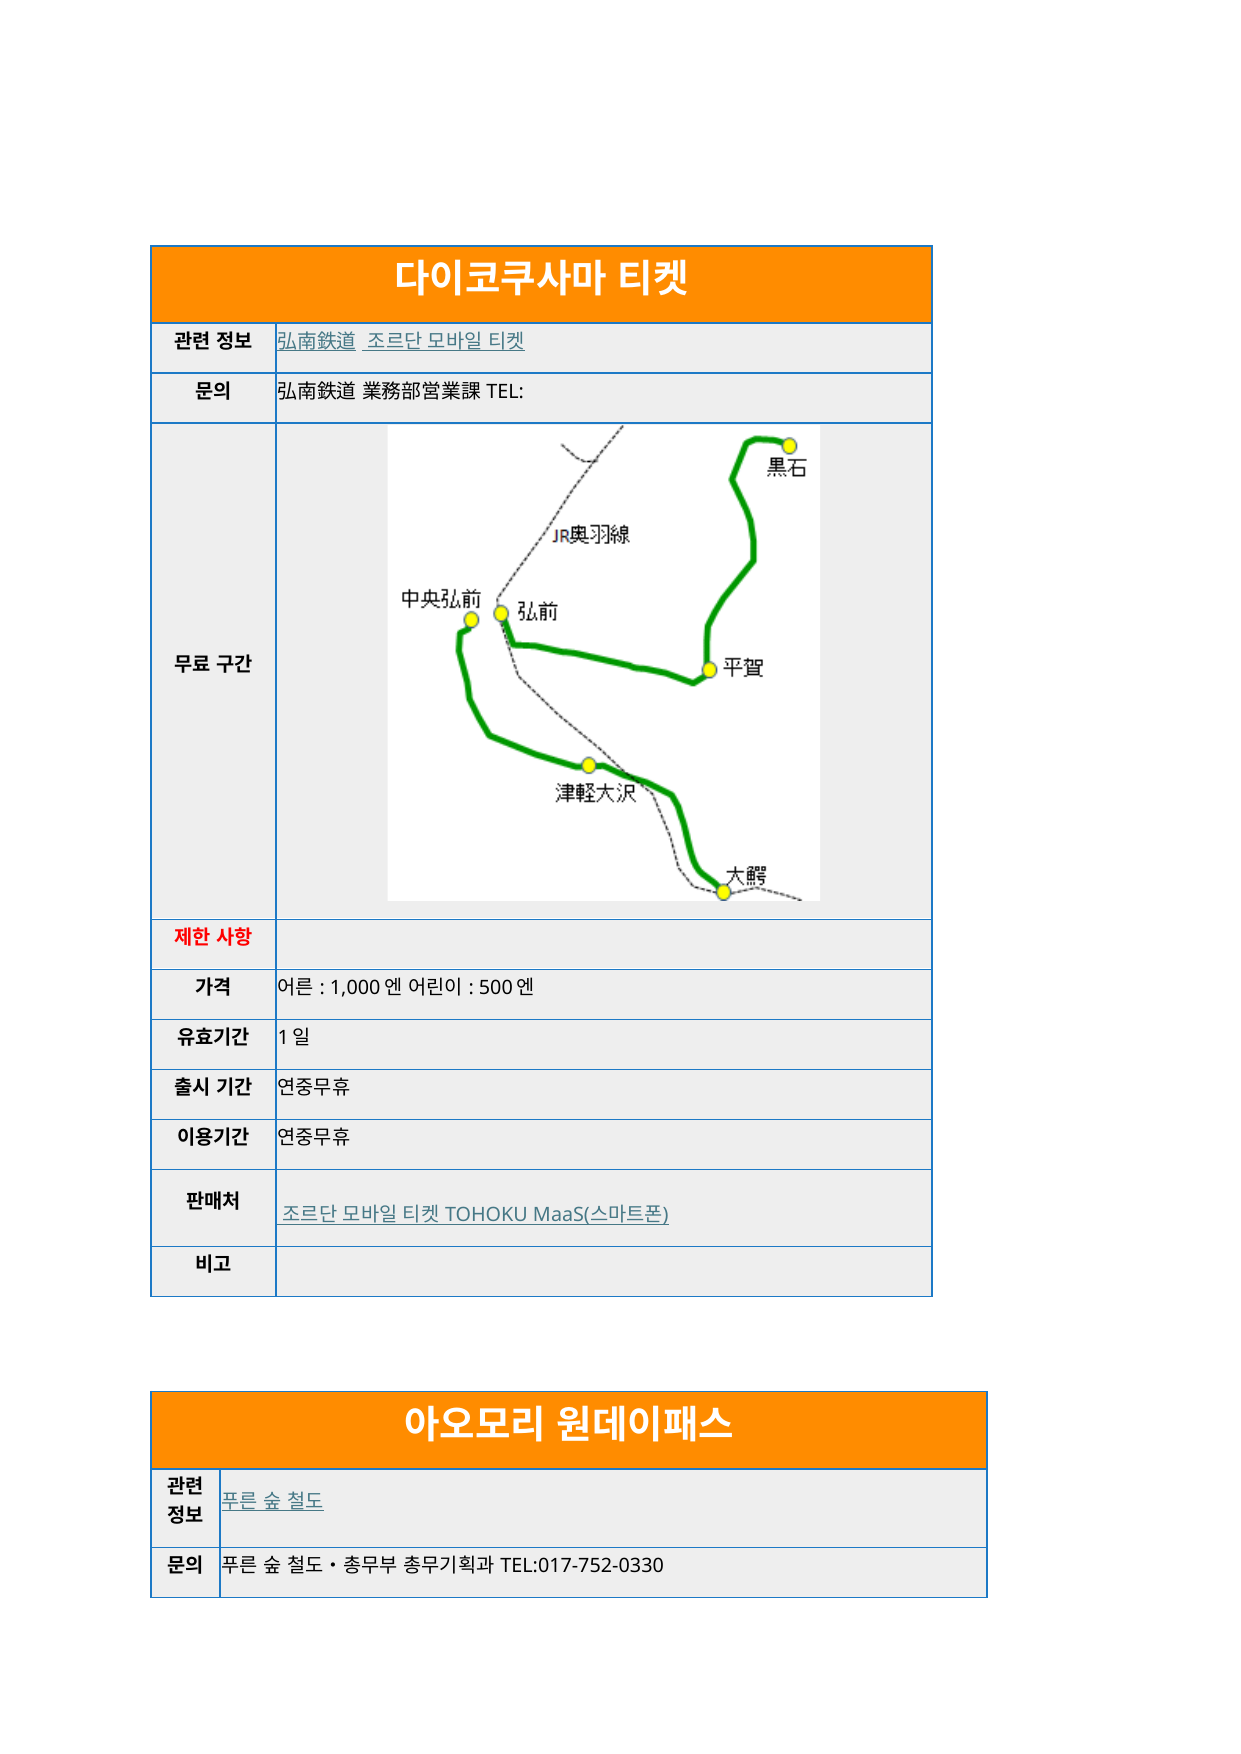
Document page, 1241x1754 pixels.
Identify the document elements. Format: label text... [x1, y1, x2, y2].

table_cell [277, 424, 931, 918]
table_cell [277, 1247, 931, 1296]
table_cell 출시 기간 [152, 1070, 275, 1119]
table_cell 푸른 숲 철도・총무부 총무기획과 TEL:017-752-0330 [221, 1548, 986, 1597]
table_cell 유효기간 [152, 1020, 275, 1069]
table_cell 판매처 [152, 1170, 275, 1246]
table_cell 弘南鉄道 조르단 모바일 티켓 [277, 324, 931, 372]
table_cell 제한 사항 [152, 920, 275, 968]
table_cell 弘南鉄道 業務部営業課 TEL: [277, 374, 931, 422]
table_cell 1일 [277, 1020, 931, 1069]
table_cell 관련 정보 [152, 1470, 219, 1546]
table_cell 푸른 숲 철도 [221, 1470, 986, 1546]
table_cell 비고 [152, 1247, 275, 1296]
table_cell 조르단 모바일 티켓 TOHOKU MaaS(스마트폰) [277, 1170, 931, 1246]
table_cell 무료 구간 [152, 424, 275, 918]
table_cell 문의 [152, 374, 275, 422]
table_cell 연중무휴 [277, 1120, 931, 1169]
table_cell 관련 정보 [152, 324, 275, 372]
table_cell 이용기간 [152, 1120, 275, 1169]
table_cell 어른 : 1,000엔 어린이 : 500엔 [277, 970, 931, 1019]
table_cell 문의 [152, 1548, 219, 1597]
table_cell 가격 [152, 970, 275, 1019]
table_header 아오모리 원데이패스 [152, 1392, 986, 1468]
table_header 다이코쿠사마 티켓 [152, 247, 931, 322]
picture [387, 425, 821, 901]
table_cell [277, 920, 931, 968]
table_cell 연중무휴 [277, 1070, 931, 1119]
